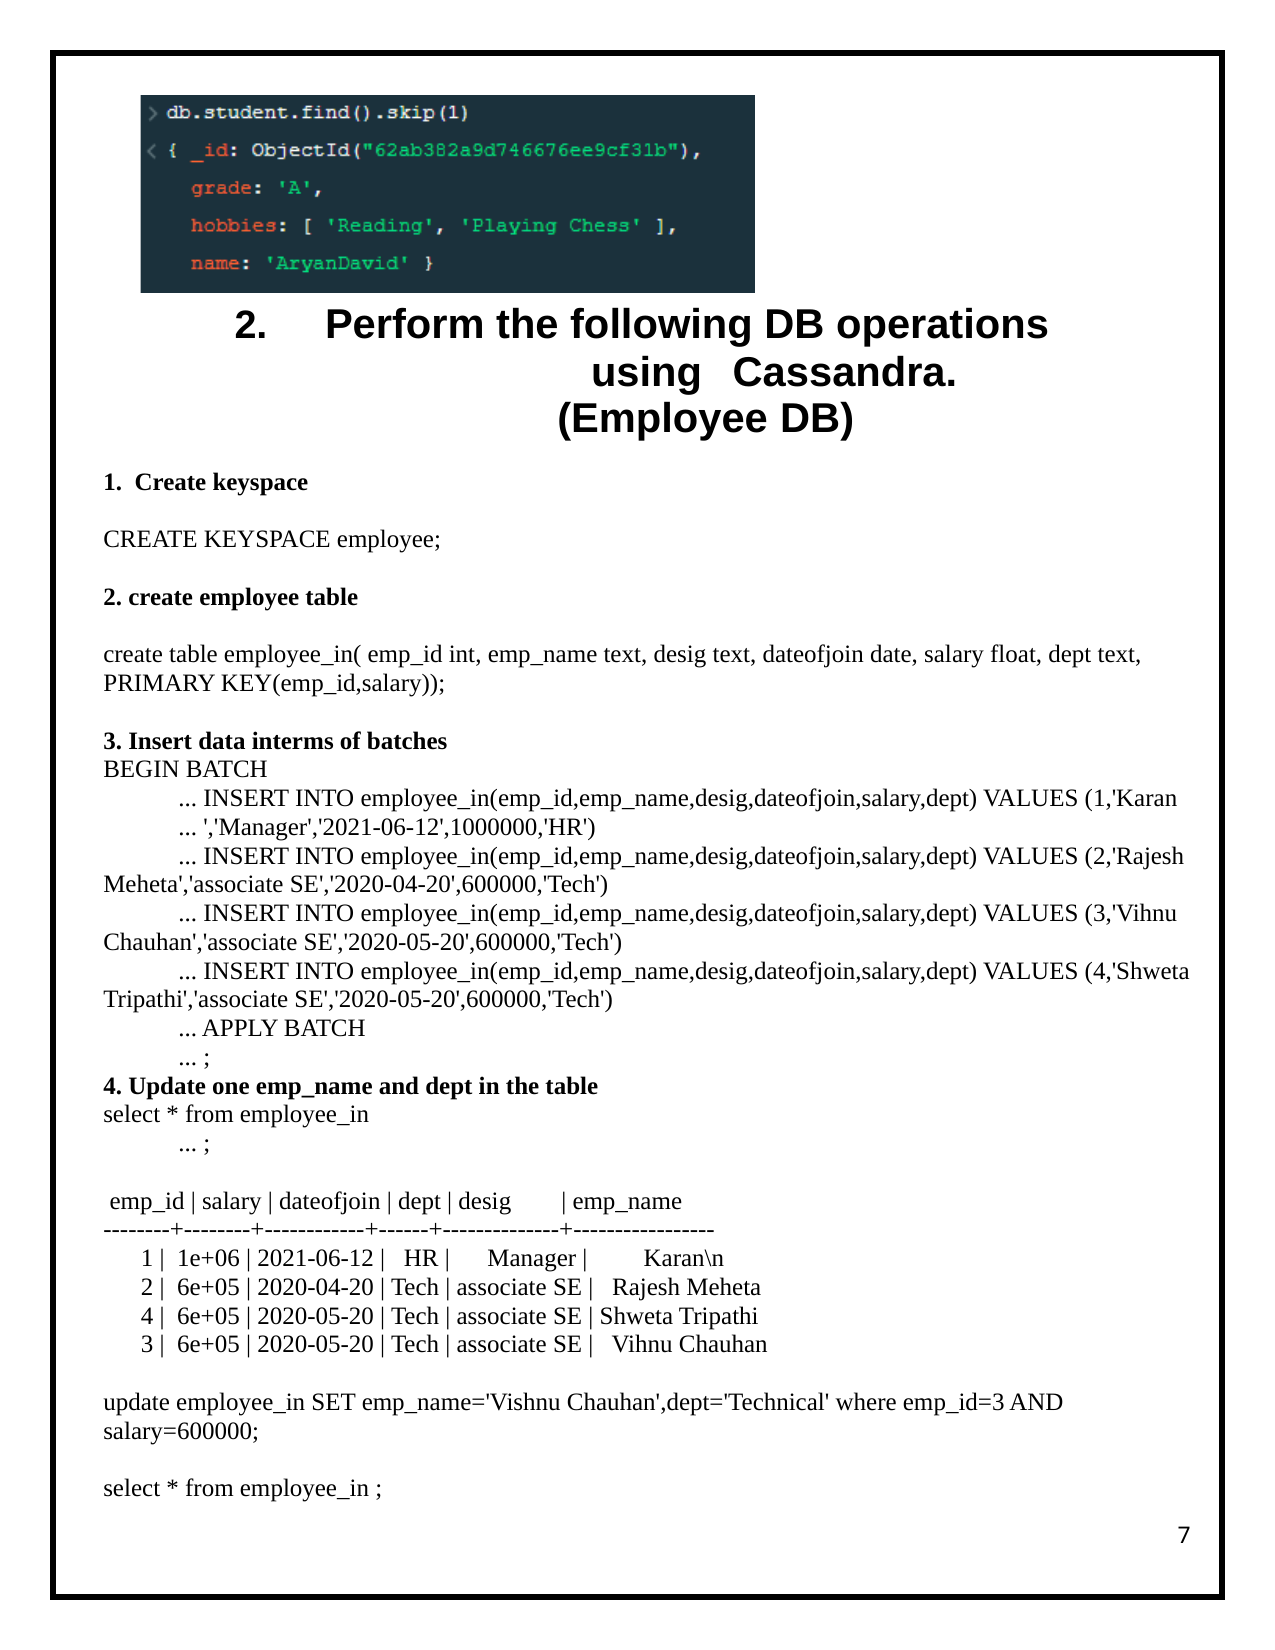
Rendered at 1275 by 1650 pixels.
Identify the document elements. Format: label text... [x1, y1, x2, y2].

text select * from employee_in [103, 1099, 1212, 1128]
text ... INSERT INTO employee_in(emp_id,emp_name,desig,dateofjoin,salary,dept) VALUES (2,'Rajesh Meheta','associate SE','2020-04-20',600000,'Tech') [103, 841, 1212, 898]
text ... INSERT INTO employee_in(emp_id,emp_name,desig,dateofjoin,salary,dept) VALUES (1,'Karan [103, 783, 1212, 812]
text ... ','Manager','2021-06-12',1000000,'HR') [103, 812, 1212, 841]
text ... INSERT INTO employee_in(emp_id,emp_name,desig,dateofjoin,salary,dept) VALUES (3,'Vihnu Chauhan','associate SE','2020-05-20',600000,'Tech') [103, 898, 1212, 956]
text 4 | 6e+05 | 2020-05-20 | Tech | associate SE | Shweta Tripathi [103, 1301, 1212, 1329]
text 3. Insert data interms of batches [103, 726, 1212, 754]
picture [140, 95, 755, 293]
text (Employee DB) [557, 395, 1212, 442]
text select * from employee_in ; [103, 1473, 1212, 1502]
text 3 | 6e+05 | 2020-05-20 | Tech | associate SE | Vihnu Chauhan [103, 1329, 1212, 1358]
text update employee_in SET emp_name='Vishnu Chauhan',dept='Technical' where emp_id=3 AND salary=600000; [103, 1387, 1212, 1444]
text ... INSERT INTO employee_in(emp_id,emp_name,desig,dateofjoin,salary,dept) VALUES (4,'Shweta Tripathi','associate SE','2020-05-20',600000,'Tech') [103, 956, 1212, 1013]
text 2 | 6e+05 | 2020-04-20 | Tech | associate SE | Rajesh Meheta [103, 1272, 1212, 1301]
text CREATE KEYSPACE employee; [103, 524, 1212, 553]
text --------+--------+------------+------+--------------+----------------- [103, 1214, 1212, 1243]
text 2. create employee table [103, 582, 1212, 611]
text 1. Create keyspace [103, 467, 1212, 496]
text ... APPLY BATCH [103, 1013, 1212, 1042]
subtitle 2. Perform the following DB operations using Cassandra. [234, 299, 1103, 395]
text ... ; [103, 1128, 1212, 1157]
text create table employee_in( emp_id int, emp_name text, desig text, dateofjoin date, salary float, dept text, PRIMARY KEY(emp_id,salary)); [103, 639, 1212, 697]
text 4. Update one emp_name and dept in the table [103, 1071, 1212, 1099]
text ... ; [103, 1042, 1212, 1071]
text emp_id | salary | dateofjoin | dept | desig | emp_name [103, 1186, 1212, 1214]
text 1 | 1e+06 | 2021-06-12 | HR | Manager | Karan\n [103, 1243, 1212, 1272]
text BEGIN BATCH [103, 754, 1212, 783]
